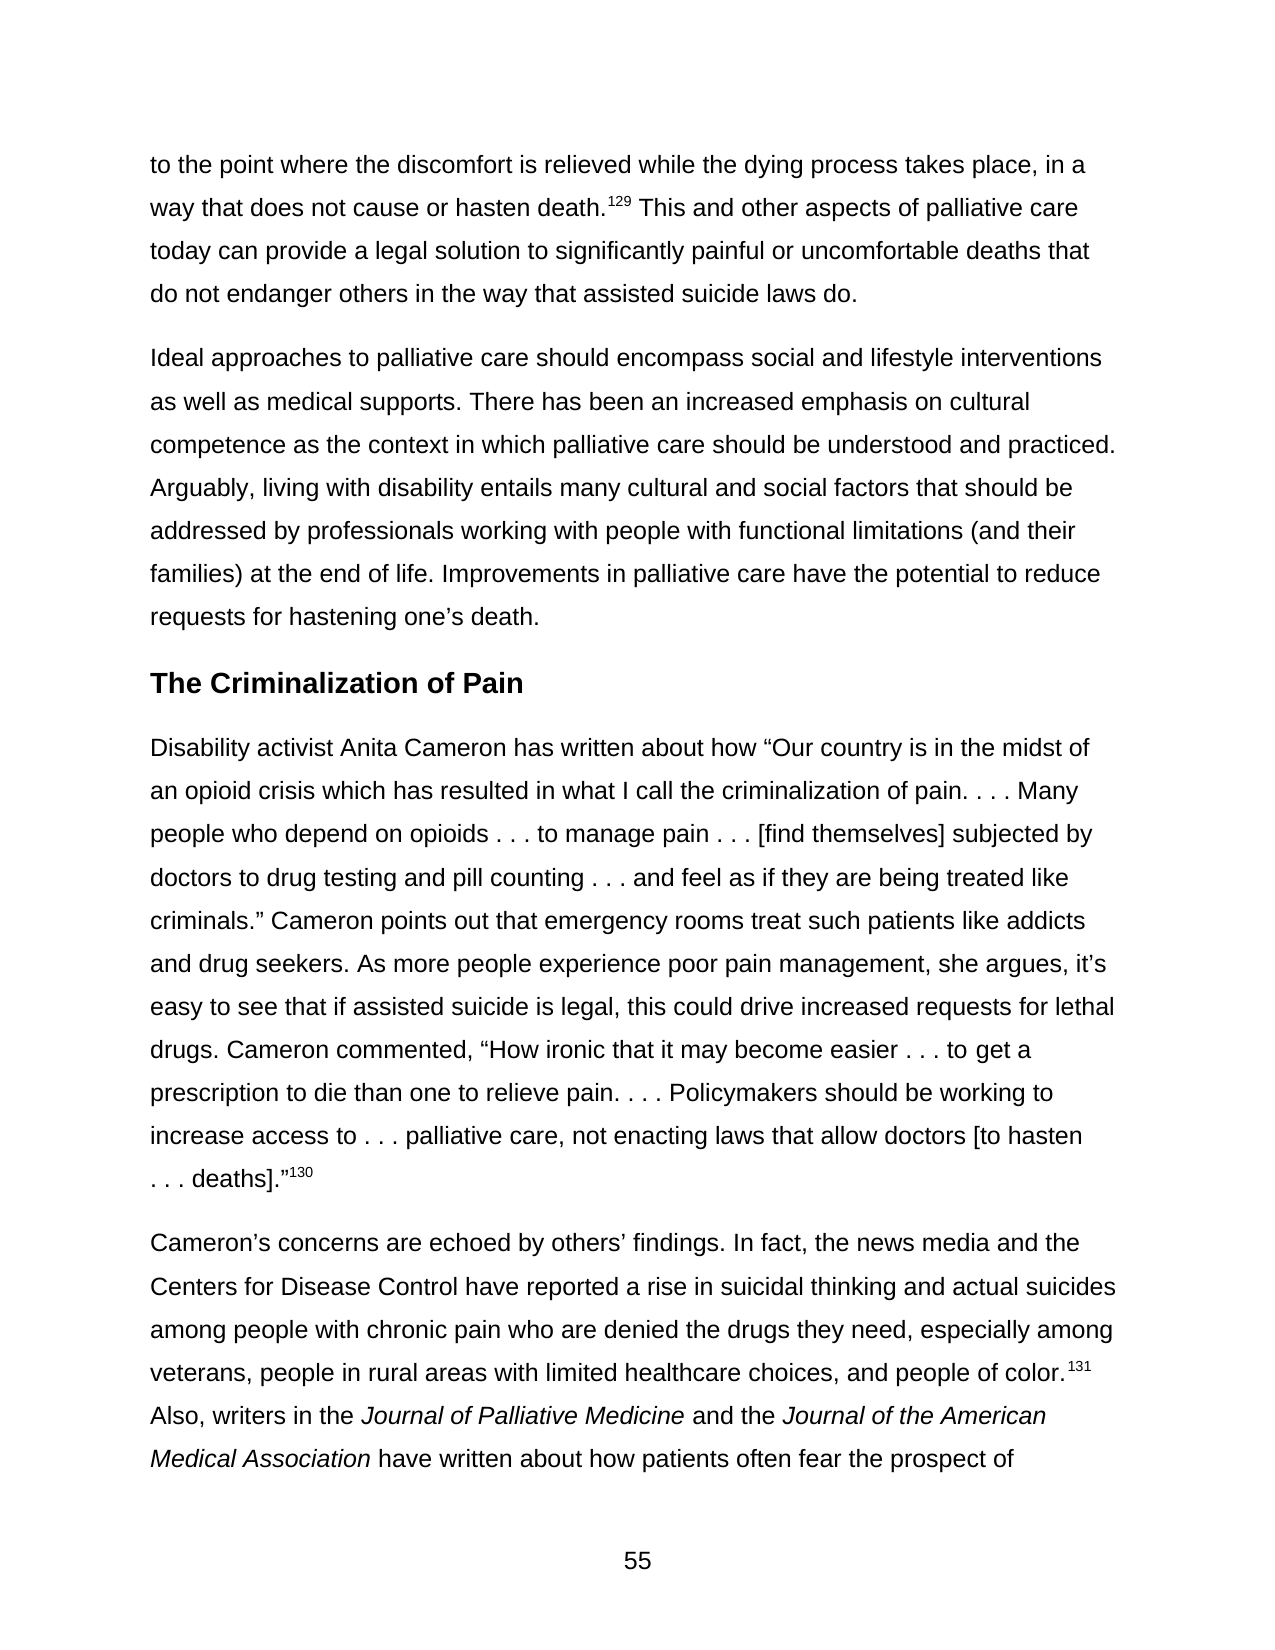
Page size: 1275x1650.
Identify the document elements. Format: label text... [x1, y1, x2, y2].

text Disability activist Anita Cameron has written about how “Our country is in the midst of an opioid crisis which has resulted in what I call the criminalization of pain. . . . Many people who depend on opioids . . . to manage pain . . . [find themselves] subjected by doctors to drug testing and pill counting . . . and feel as if they are being treated like criminals.” Cameron points out that emergency rooms treat such patients like addicts and drug seekers. As more people experience poor pain management, she argues, it’s easy to see that if assisted suicide is legal, this could drive increased requests for lethal drugs. Cameron commented, “How ironic that it may become easier . . . to get a prescription to die than one to relieve pain. . . . Policymakers should be working to increase access to . . . palliative care, not enacting laws that allow doctors [to hasten . . . deaths].” [150, 733, 1125, 1193]
text Ideal approaches to palliative care should encompass social and lifestyle interventions as well as medical supports. There has been an increased emphasis on cultural competence as the context in which palliative care should be understood and practiced. Arguably, living with disability entails many cultural and social factors that should be addressed by professionals working with people with functional limitations (and their families) at the end of life. Improvements in palliative care have the potential to reduce requests for hastening one’s death. [150, 343, 1125, 631]
subtitle The Criminalization of Pain [150, 666, 1125, 699]
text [150, 1228, 1125, 1473]
text to the point where the discomfort is relieved while the dying process takes place, in a way that does not cause or hasten death. This and other aspects of palliative care today can provide a legal solution to significantly painful or uncomfortable deaths that do not endanger others in the way that assisted suicide laws do. [150, 150, 1125, 308]
